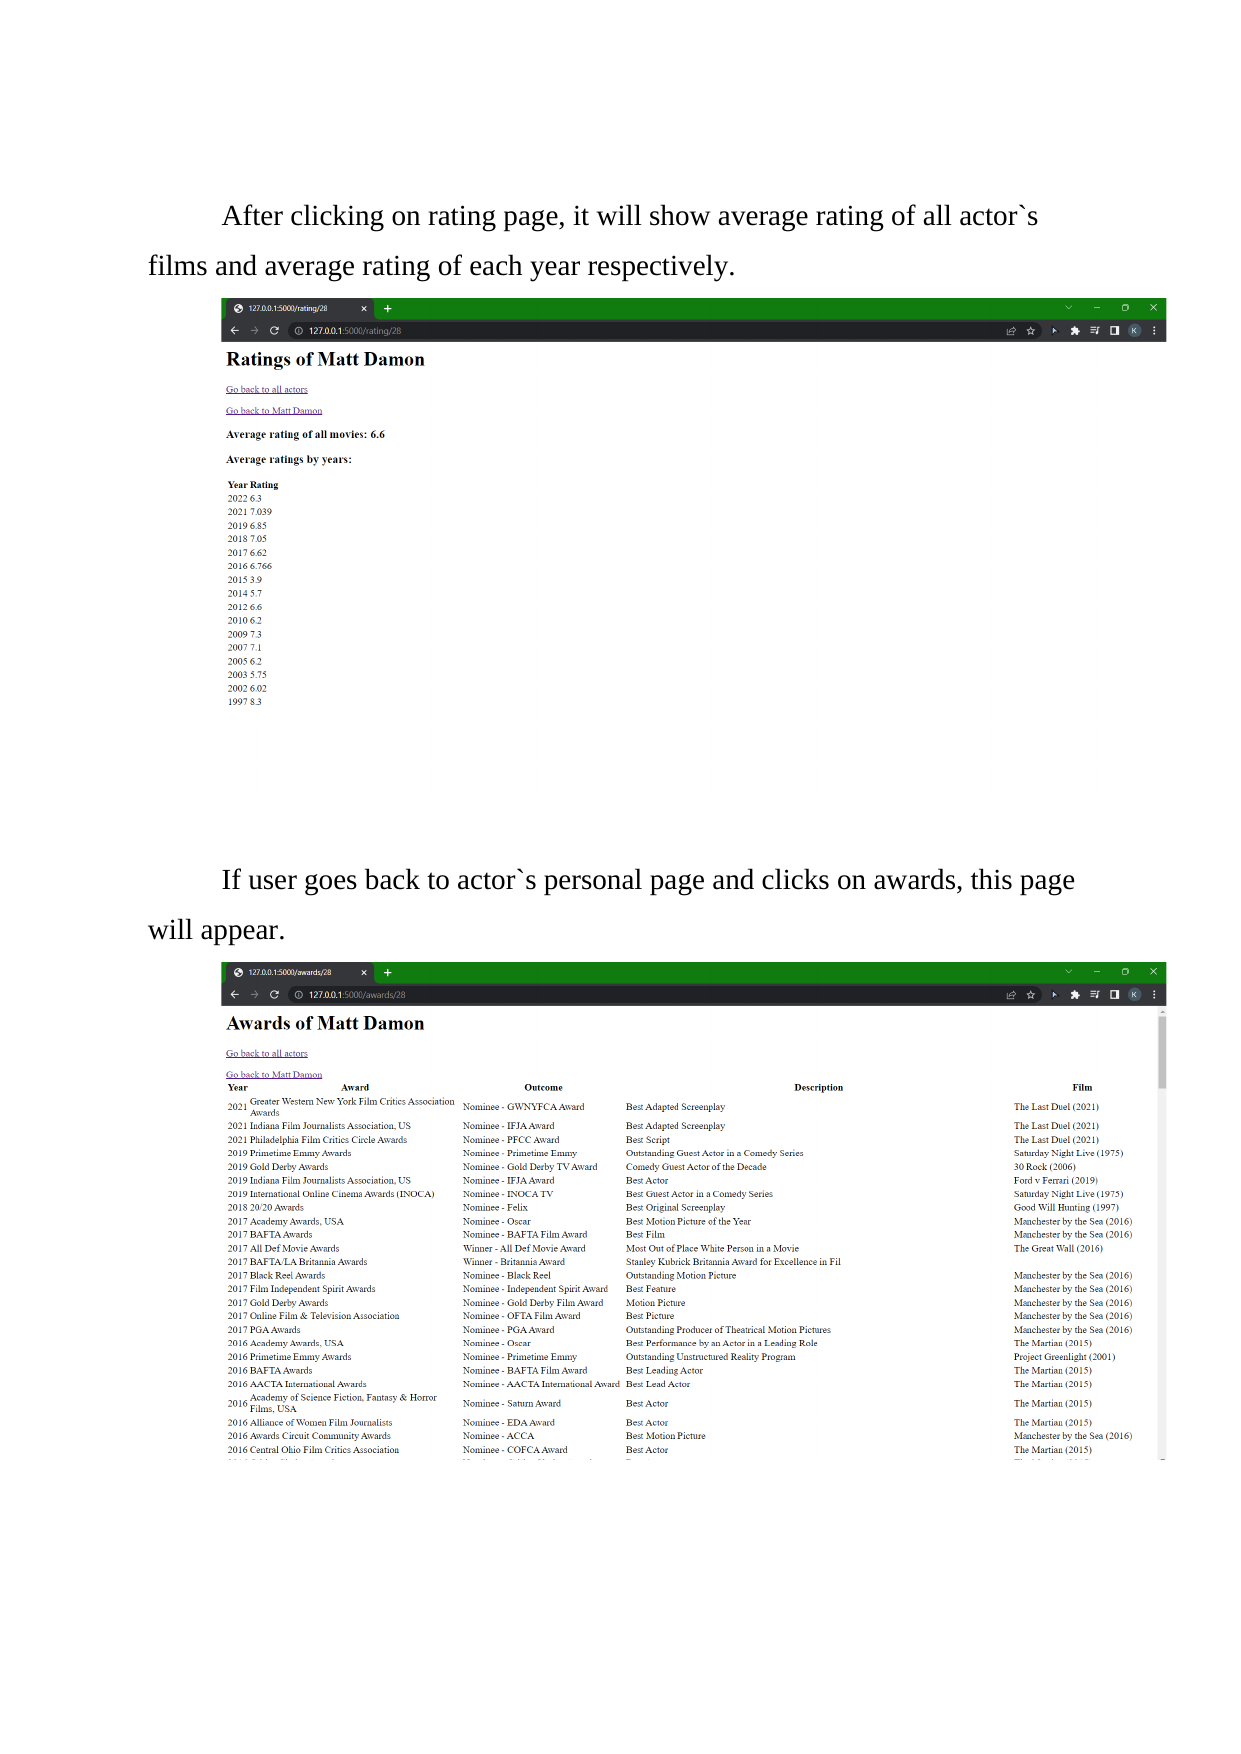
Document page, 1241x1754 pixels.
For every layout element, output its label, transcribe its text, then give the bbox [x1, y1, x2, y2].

text If user goes back to actor`s personal page and clicks on awards, this page will appear. [148, 862, 1093, 946]
picture [221, 962, 1167, 1460]
text After clicking on rating page, it will show average rating of all actor`s films and average rating of each year respectively. [148, 198, 1093, 282]
picture [221, 298, 1167, 799]
